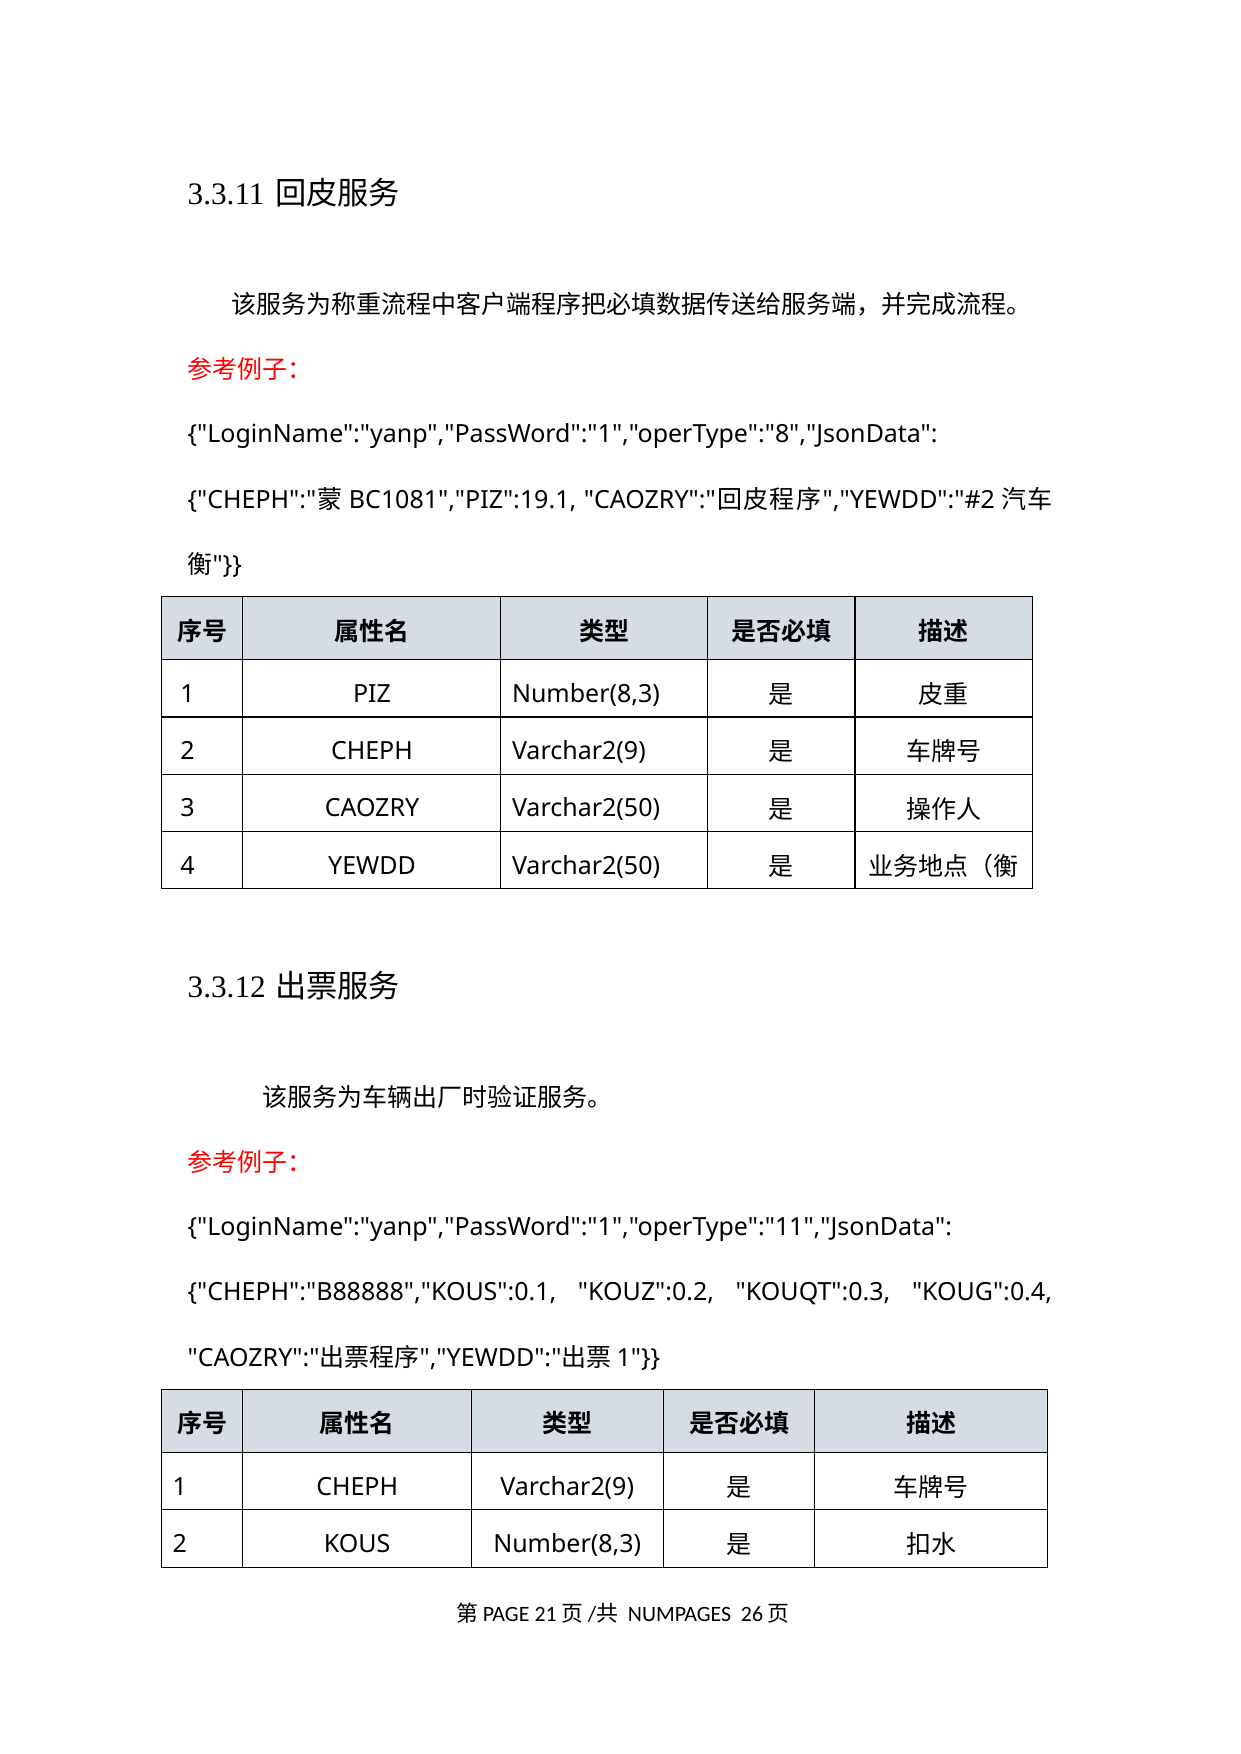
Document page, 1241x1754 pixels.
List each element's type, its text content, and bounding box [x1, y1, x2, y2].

table_cell PIZ [243, 660, 500, 716]
table_cell YEWDD [243, 832, 500, 888]
table_cell 是 [664, 1510, 814, 1567]
subtitle 回皮服务 [187, 158, 1053, 223]
text 参考例子： [187, 1128, 1053, 1193]
table_cell Number(8,3) [472, 1510, 663, 1567]
table_cell Number(8,3) [501, 660, 707, 716]
table_header 属性名 [243, 1390, 471, 1452]
table_header 序号 [162, 1390, 242, 1452]
table_cell [162, 660, 242, 716]
table_cell Varchar2(9) [501, 718, 707, 774]
table_header 描述 [856, 597, 1032, 659]
table_cell 是 [708, 718, 854, 774]
table_cell 车牌号 [856, 718, 1032, 774]
table_header 类型 [472, 1390, 663, 1452]
table_cell Varchar2(50) [501, 832, 707, 888]
table_header 是否必填 [708, 597, 854, 659]
text {"LoginName":"yanp","PassWord":"1","operType":"8","JsonData":{"CHEPH":"蒙BC1081","PIZ":19.1, "CAOZRY":"回皮程序","YEWDD":"#2汽车衡"}} [187, 401, 1053, 596]
table_cell 是 [708, 832, 854, 888]
text {"LoginName":"yanp","PassWord":"1","operType":"11","JsonData":{"CHEPH":"B88888","KOUS":0.1, "KOUZ":0.2, "KOUQT":0.3, "KOUG":0.4, "CAOZRY":"出票程序","YEWDD":"出票1"}} [187, 1193, 1053, 1388]
table_cell [162, 1453, 242, 1509]
table_header 类型 [501, 597, 707, 659]
table_cell 是 [708, 660, 854, 716]
table_header 属性名 [243, 597, 500, 659]
table_cell 操作人 [856, 775, 1032, 831]
subtitle 出票服务 [187, 951, 1053, 1016]
table_header 是否必填 [664, 1390, 814, 1452]
table_cell 车牌号 [815, 1453, 1047, 1509]
text 该服务为车辆出厂时验证服务。 [262, 1063, 1053, 1128]
table_header 序号 [162, 597, 242, 659]
table_cell 是 [664, 1453, 814, 1509]
table_cell CHEPH [243, 718, 500, 774]
table_cell Varchar2(9) [472, 1453, 663, 1509]
table_cell CHEPH [243, 1453, 471, 1509]
table_cell KOUS [243, 1510, 471, 1567]
table_cell 是 [708, 775, 854, 831]
table_cell 业务地点（衡名称） [856, 832, 1032, 888]
table_cell CAOZRY [243, 775, 500, 831]
table_cell 皮重 [856, 660, 1032, 716]
table_cell [162, 1510, 242, 1567]
table_header 描述 [815, 1390, 1047, 1452]
table_cell [162, 832, 242, 888]
table_cell [162, 718, 242, 774]
text 参考例子： [187, 336, 1053, 401]
table_cell 扣水 [815, 1510, 1047, 1567]
table_cell [162, 775, 242, 831]
table_cell Varchar2(50) [501, 775, 707, 831]
text 该服务为称重流程中客户端程序把必填数据传送给服务端，并完成流程。 [219, 271, 1053, 336]
